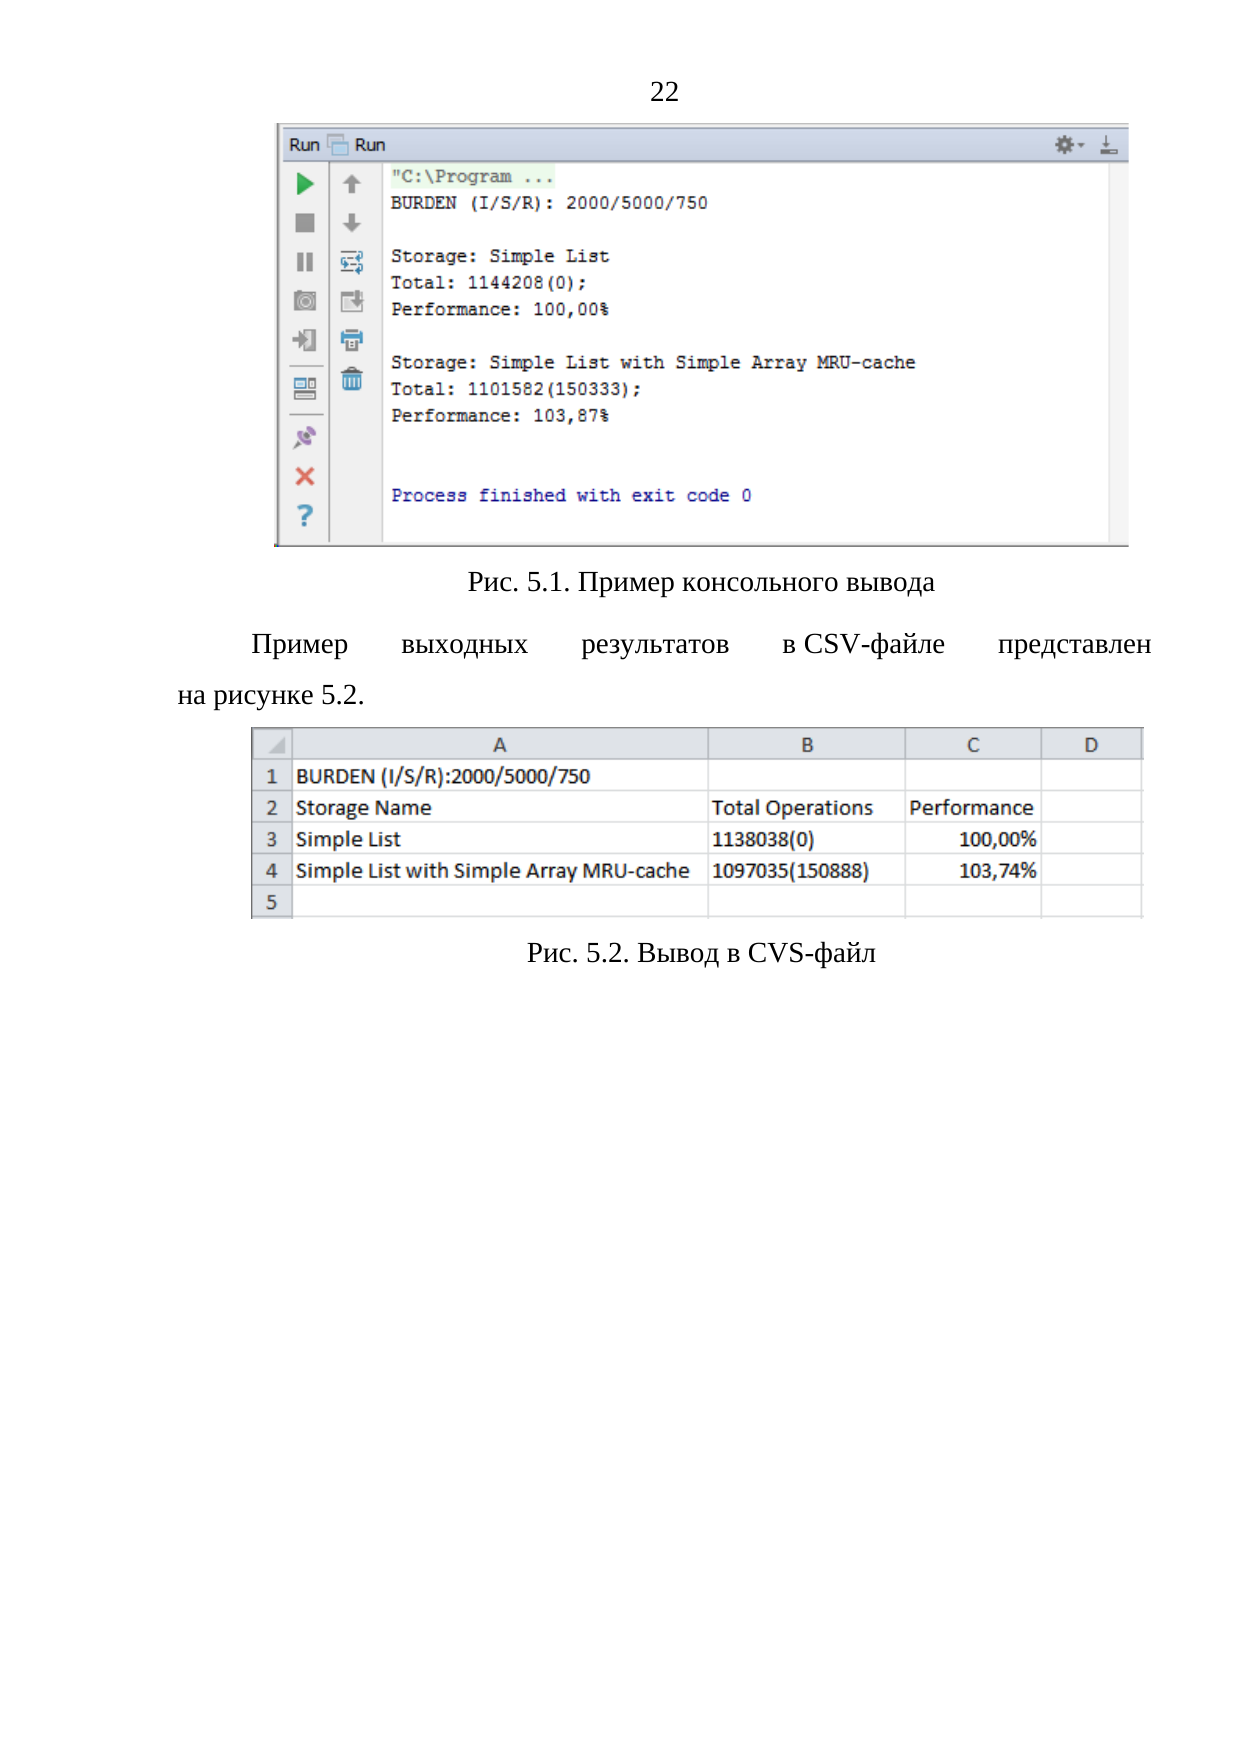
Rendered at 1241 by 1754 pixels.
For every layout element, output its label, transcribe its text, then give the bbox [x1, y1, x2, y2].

text Рис. 5.2. Вывод в CVS-файл [177, 935, 1152, 969]
text Пример выходных результатов в CSV-файле представлен на рисунке 5.2. [177, 627, 1152, 711]
text Рис. 5.1. Пример консольного вывода [177, 564, 1152, 597]
picture [274, 123, 1129, 547]
picture [251, 727, 1144, 919]
